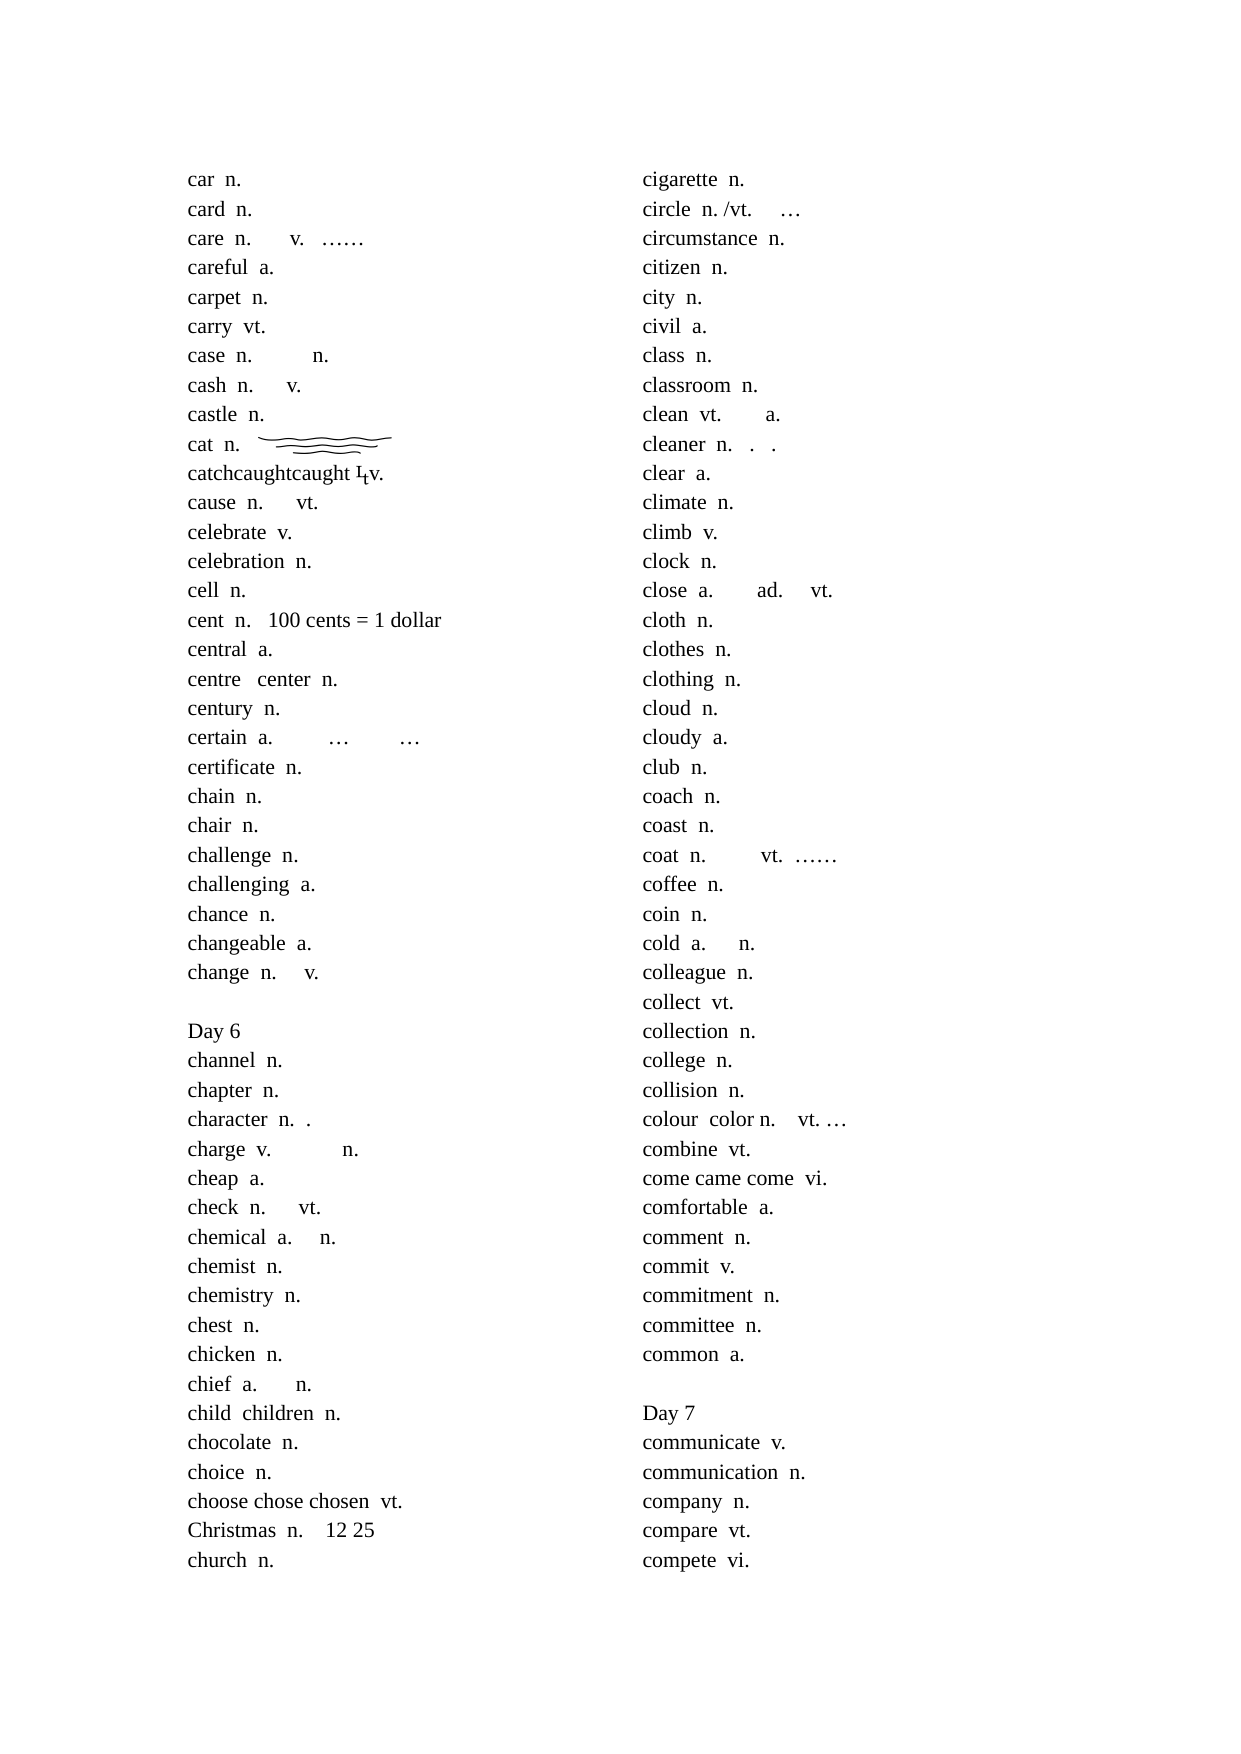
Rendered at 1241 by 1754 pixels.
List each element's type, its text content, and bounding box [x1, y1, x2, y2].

text class n. [642, 338, 1053, 368]
text classroom n. [642, 368, 1053, 397]
text car n. [187, 162, 598, 191]
text carry vt. [187, 309, 598, 338]
text clothing n. [642, 661, 1053, 691]
text cloud n. [642, 691, 1053, 720]
text cheap a. [187, 1161, 598, 1190]
text care n. v. …… [187, 221, 598, 250]
text chest n. [187, 1308, 598, 1337]
text collect vt. [642, 984, 1053, 1014]
text catchcaughtcaught v. [187, 456, 598, 485]
text chain n. [187, 779, 598, 808]
text committee n. [642, 1308, 1053, 1337]
text civil a. [642, 309, 1053, 338]
text common a. [642, 1337, 1053, 1366]
text case n. n. [187, 338, 598, 368]
text company n. [642, 1484, 1053, 1513]
text circle n. /vt. … [642, 191, 1053, 221]
text cloth n. [642, 603, 1053, 632]
text chapter n. [187, 1073, 598, 1102]
text coach n. [642, 779, 1053, 808]
text come came come vi. [642, 1161, 1053, 1190]
text clothes n. [642, 632, 1053, 661]
text chance n. [187, 896, 598, 926]
text carpet n. [187, 279, 598, 309]
text change n. v. [187, 955, 598, 984]
text clock n. [642, 544, 1053, 573]
text city n. [642, 279, 1053, 309]
text century n. [187, 691, 598, 720]
text centre center n. [187, 661, 598, 691]
text chemical a. n. [187, 1219, 598, 1249]
text chief a. n. [187, 1366, 598, 1396]
text card n. [187, 191, 598, 221]
text changeable a. [187, 926, 598, 955]
text child children n. [187, 1396, 598, 1425]
text chocolate n. [187, 1425, 598, 1454]
text cigarette n. [642, 162, 1053, 191]
text cent n. 100 cents = 1 dollar [187, 603, 598, 632]
text colour color n. vt. … [642, 1102, 1053, 1131]
text commit v. [642, 1249, 1053, 1278]
text church n. [187, 1543, 598, 1572]
text character n. . [187, 1102, 598, 1131]
text club n. [642, 749, 1053, 779]
text central a. [187, 632, 598, 661]
text colleague n. [642, 955, 1053, 984]
text Day 7 [642, 1396, 1053, 1425]
text careful a. [187, 250, 598, 279]
text Christmas n. 12 25 [187, 1513, 598, 1543]
text chemistry n. [187, 1278, 598, 1308]
text cold a. n. [642, 926, 1053, 955]
text coin n. [642, 896, 1053, 926]
text certain a. … … [187, 720, 598, 749]
text close a. ad. vt. [642, 573, 1053, 603]
text cell n. [187, 573, 598, 603]
text chemist n. [187, 1249, 598, 1278]
text collection n. [642, 1014, 1053, 1043]
text channel n. [187, 1043, 598, 1073]
text comfortable a. [642, 1190, 1053, 1219]
text check n. vt. [187, 1190, 598, 1219]
text citizen n. [642, 250, 1053, 279]
text cause n. vt. [187, 485, 598, 514]
text chair n. [187, 808, 598, 838]
text climb v. [642, 514, 1053, 544]
text coat n. vt. …… [642, 838, 1053, 867]
text clear a. [642, 456, 1053, 485]
text celebration n. [187, 544, 598, 573]
text coast n. [642, 808, 1053, 838]
text compete vi. [642, 1543, 1053, 1572]
text climate n. [642, 485, 1053, 514]
text clean vt. a. [642, 397, 1053, 426]
text collision n. [642, 1073, 1053, 1102]
text college n. [642, 1043, 1053, 1073]
text cloudy a. [642, 720, 1053, 749]
text chicken n. [187, 1337, 598, 1366]
text coffee n. [642, 867, 1053, 896]
text commitment n. [642, 1278, 1053, 1308]
text celebrate v. [187, 514, 598, 544]
text compare vt. [642, 1513, 1053, 1543]
text challenge n. [187, 838, 598, 867]
text choice n. [187, 1454, 598, 1484]
text Day 6 [187, 1014, 598, 1043]
text communicate v. [642, 1425, 1053, 1454]
text circumstance n. [642, 221, 1053, 250]
text cat n.  [187, 426, 598, 456]
text charge v. n. [187, 1131, 598, 1161]
text challenging a. [187, 867, 598, 896]
text certificate n. [187, 749, 598, 779]
text comment n. [642, 1219, 1053, 1249]
text cleaner n. . . [642, 426, 1053, 456]
text communication n. [642, 1454, 1053, 1484]
text cash n. v. [187, 368, 598, 397]
text combine vt. [642, 1131, 1053, 1161]
text choose chose chosen vt. [187, 1484, 598, 1513]
text castle n. [187, 397, 598, 426]
